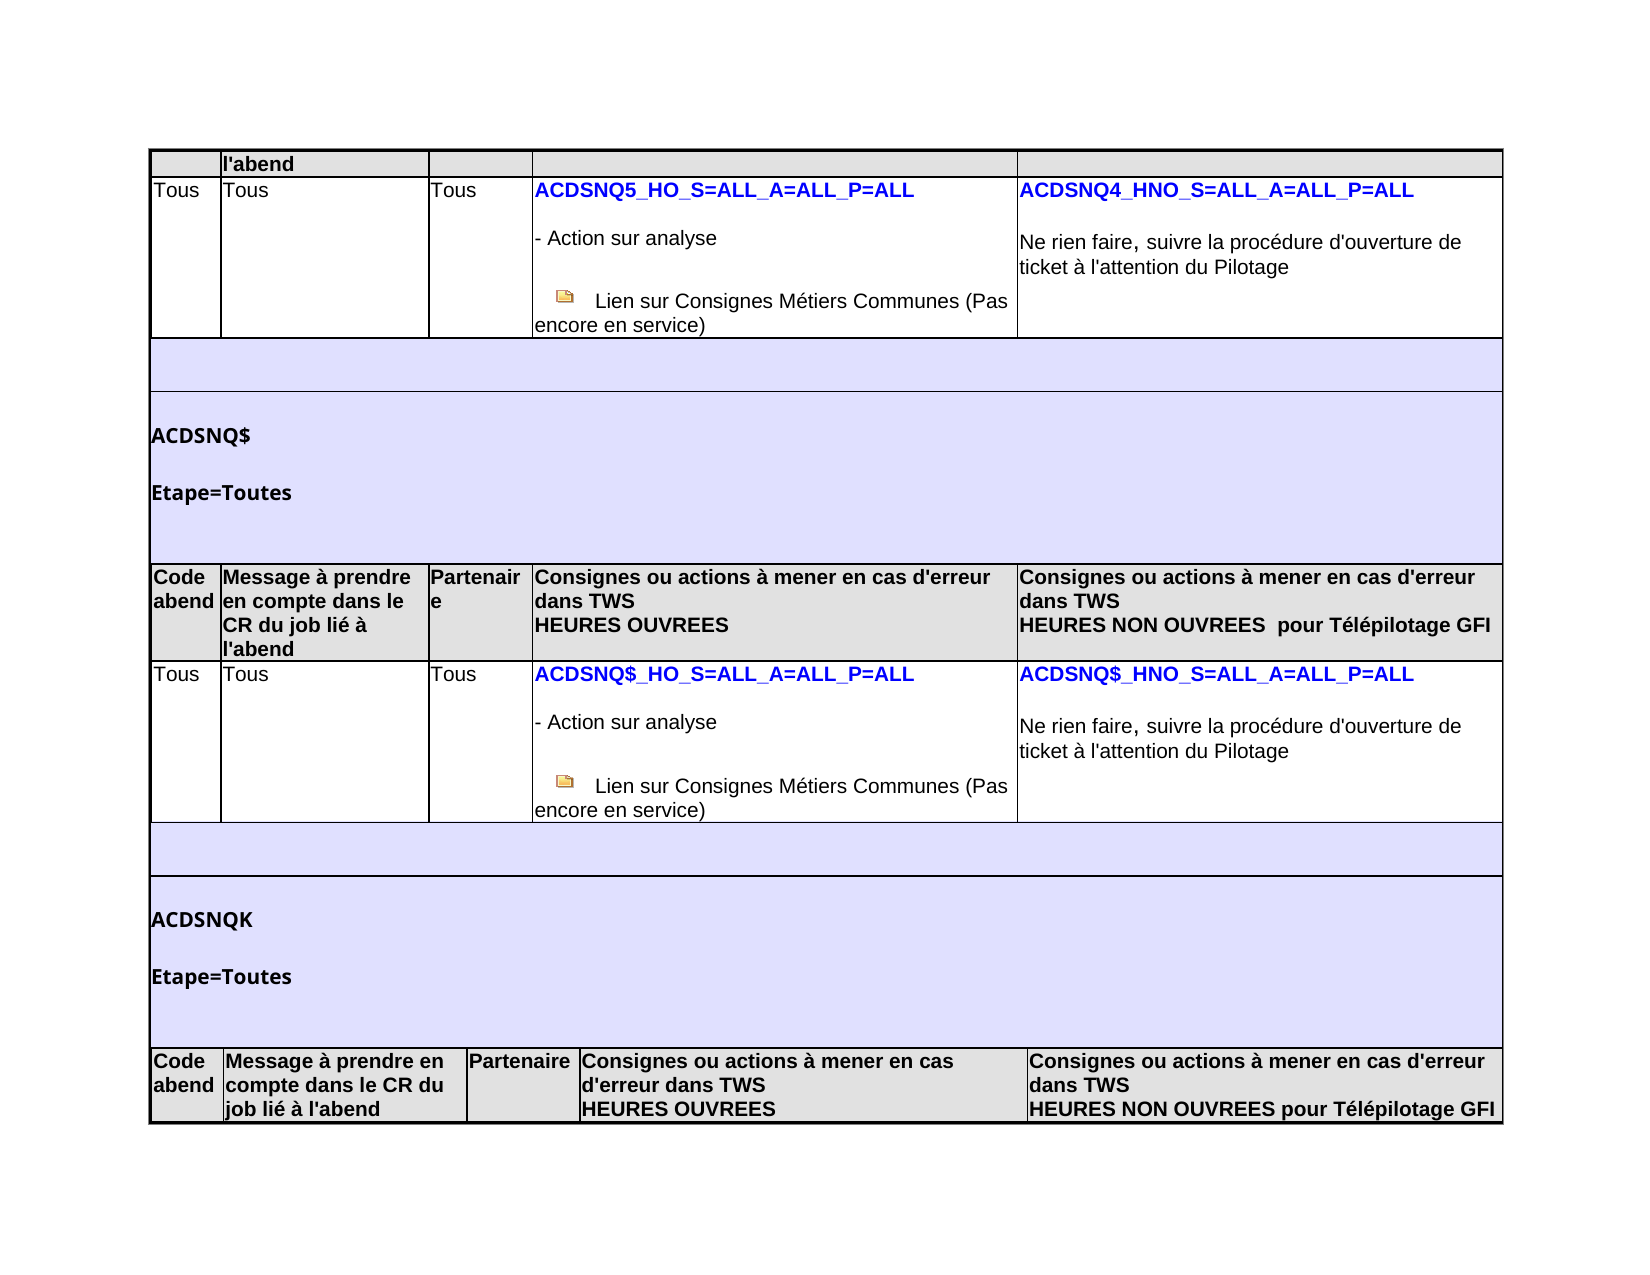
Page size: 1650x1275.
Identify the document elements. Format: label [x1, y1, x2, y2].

picture [540, 277, 589, 309]
picture [540, 761, 589, 794]
